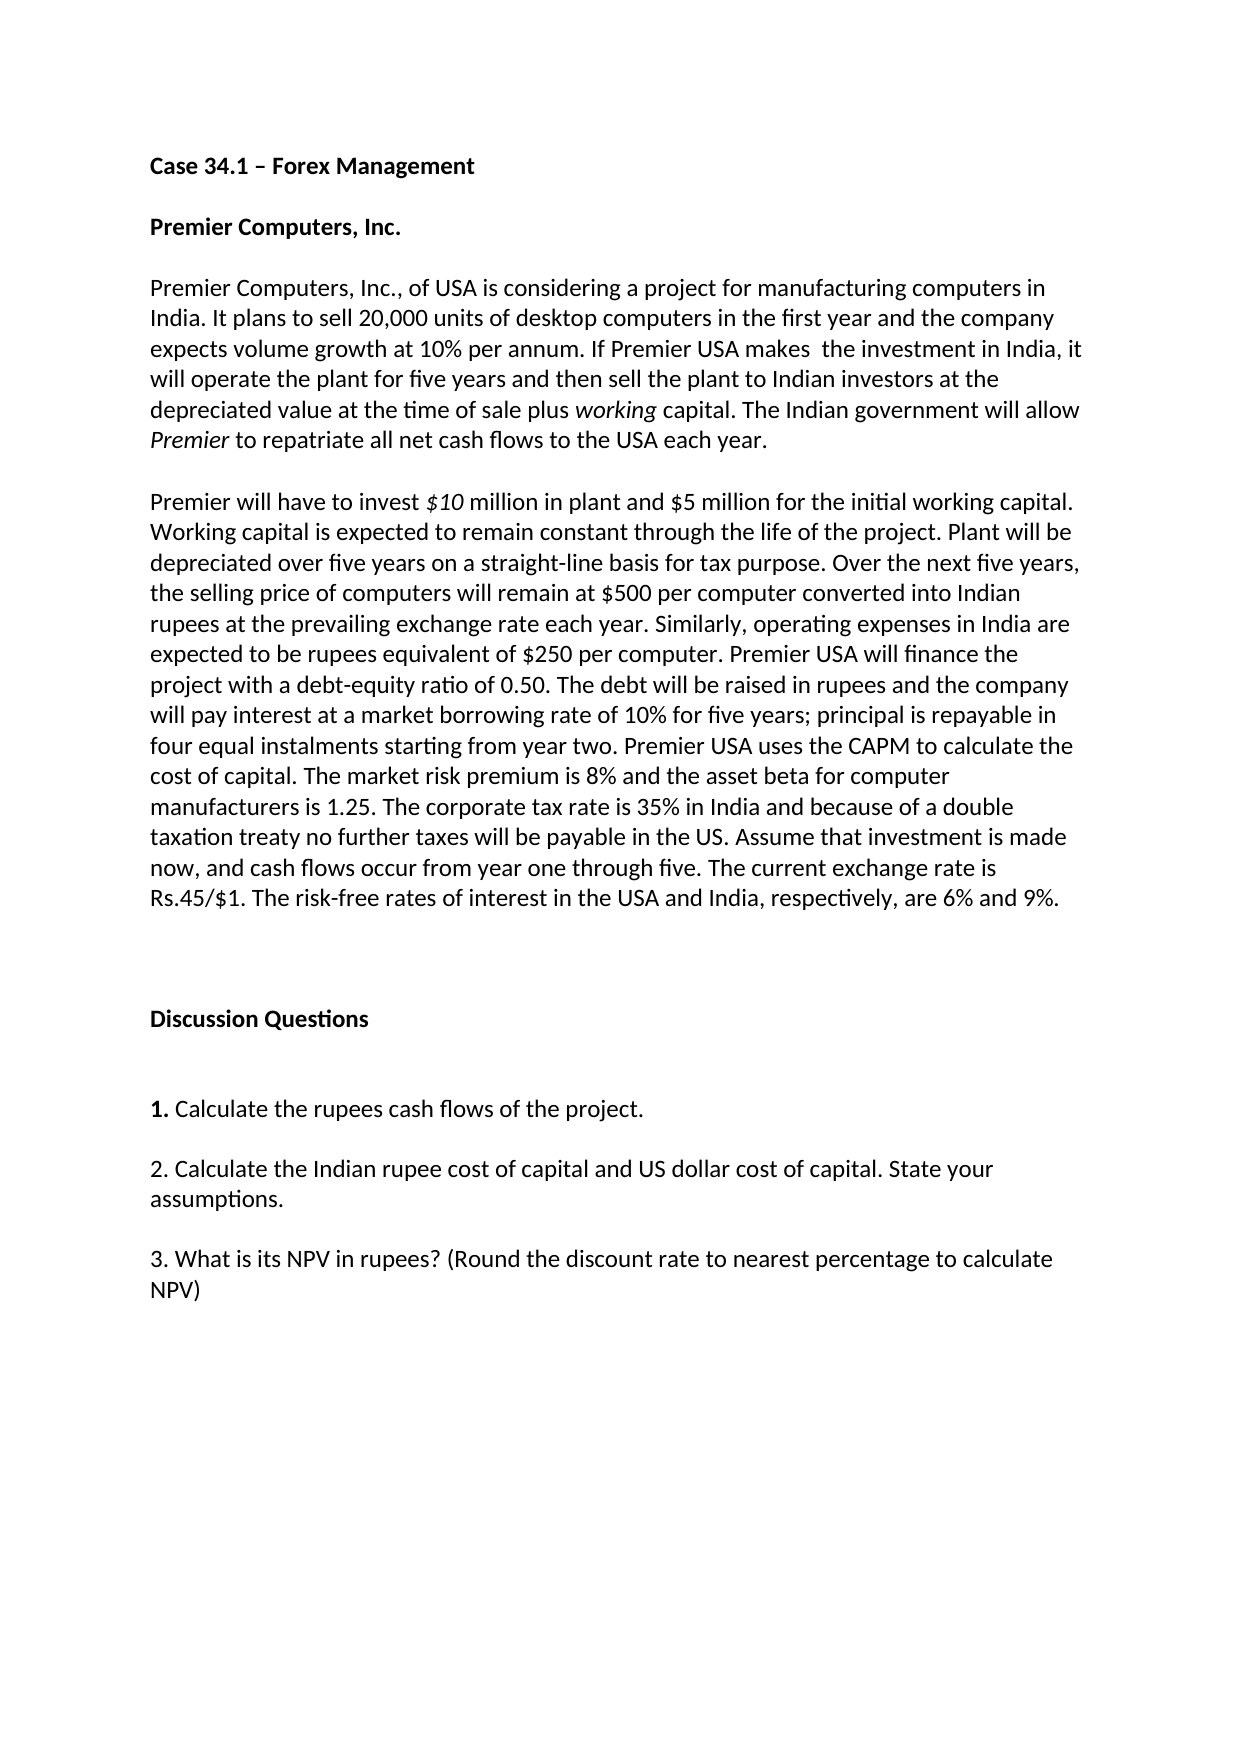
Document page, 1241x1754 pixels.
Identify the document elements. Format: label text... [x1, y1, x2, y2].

text Case 34.1 – Forex Management [150, 150, 1090, 181]
text 2. Calculate the Indian rupee cost of capital and US dollar cost of capital. State your assumptions. [150, 1153, 1090, 1214]
text Premier will have to invest $10 million in plant and $5 million for the initial working capital. Working capital is expected to remain constant through the life of the project. Plant will be depreciated over five years on a straight-line basis for tax purpose. Over the next five years, the selling price of computers will remain at $500 per computer converted into Indian [150, 486, 1090, 608]
text Premier to repatriate all net cash flows to the USA each year. [150, 425, 1090, 455]
text Discussion Questions [150, 1003, 1090, 1034]
text 3. What is its NPV in rupees? (Round the discount rate to nearest percentage to calculate NPV) [150, 1243, 1090, 1304]
text rupees at the prevailing exchange rate each year. Similarly, operating expenses in India are expected to be rupees equivalent of $250 per computer. Premier USA will finance the project with a debt-equity ratio of 0.50. The debt will be raised in rupees and the company will pay interest at a market borrowing rate of 10% for five years; principal is repayable in four equal instalments starting from year two. Premier USA uses the CAPM to calculate the cost of capital. The market risk premium is 8% and the asset beta for computer manufacturers is 1.25. The corporate tax rate is 35% in India and because of a double taxation treaty no further taxes will be payable in the US. Assume that investment is made now, and cash flows occur from year one through five. The current exchange rate is Rs.45/$1. The risk-free rates of interest in the USA and India, respectively, are 6% and 9%. [150, 608, 1090, 913]
text 1. Calculate the rupees cash flows of the project. [150, 1063, 1090, 1124]
text Premier Computers, Inc. [150, 211, 1090, 242]
text Premier Computers, Inc., of USA is considering a project for manufacturing computers in India. It plans to sell 20,000 units of desktop computers in the first year and the company expects volume growth at 10% per annum. If Premier USA makes the investment in India, it will operate the plant for five years and then sell the plant to Indian investors at the depreciated value at the time of sale plus working capital. The Indian government will allow [150, 272, 1090, 425]
